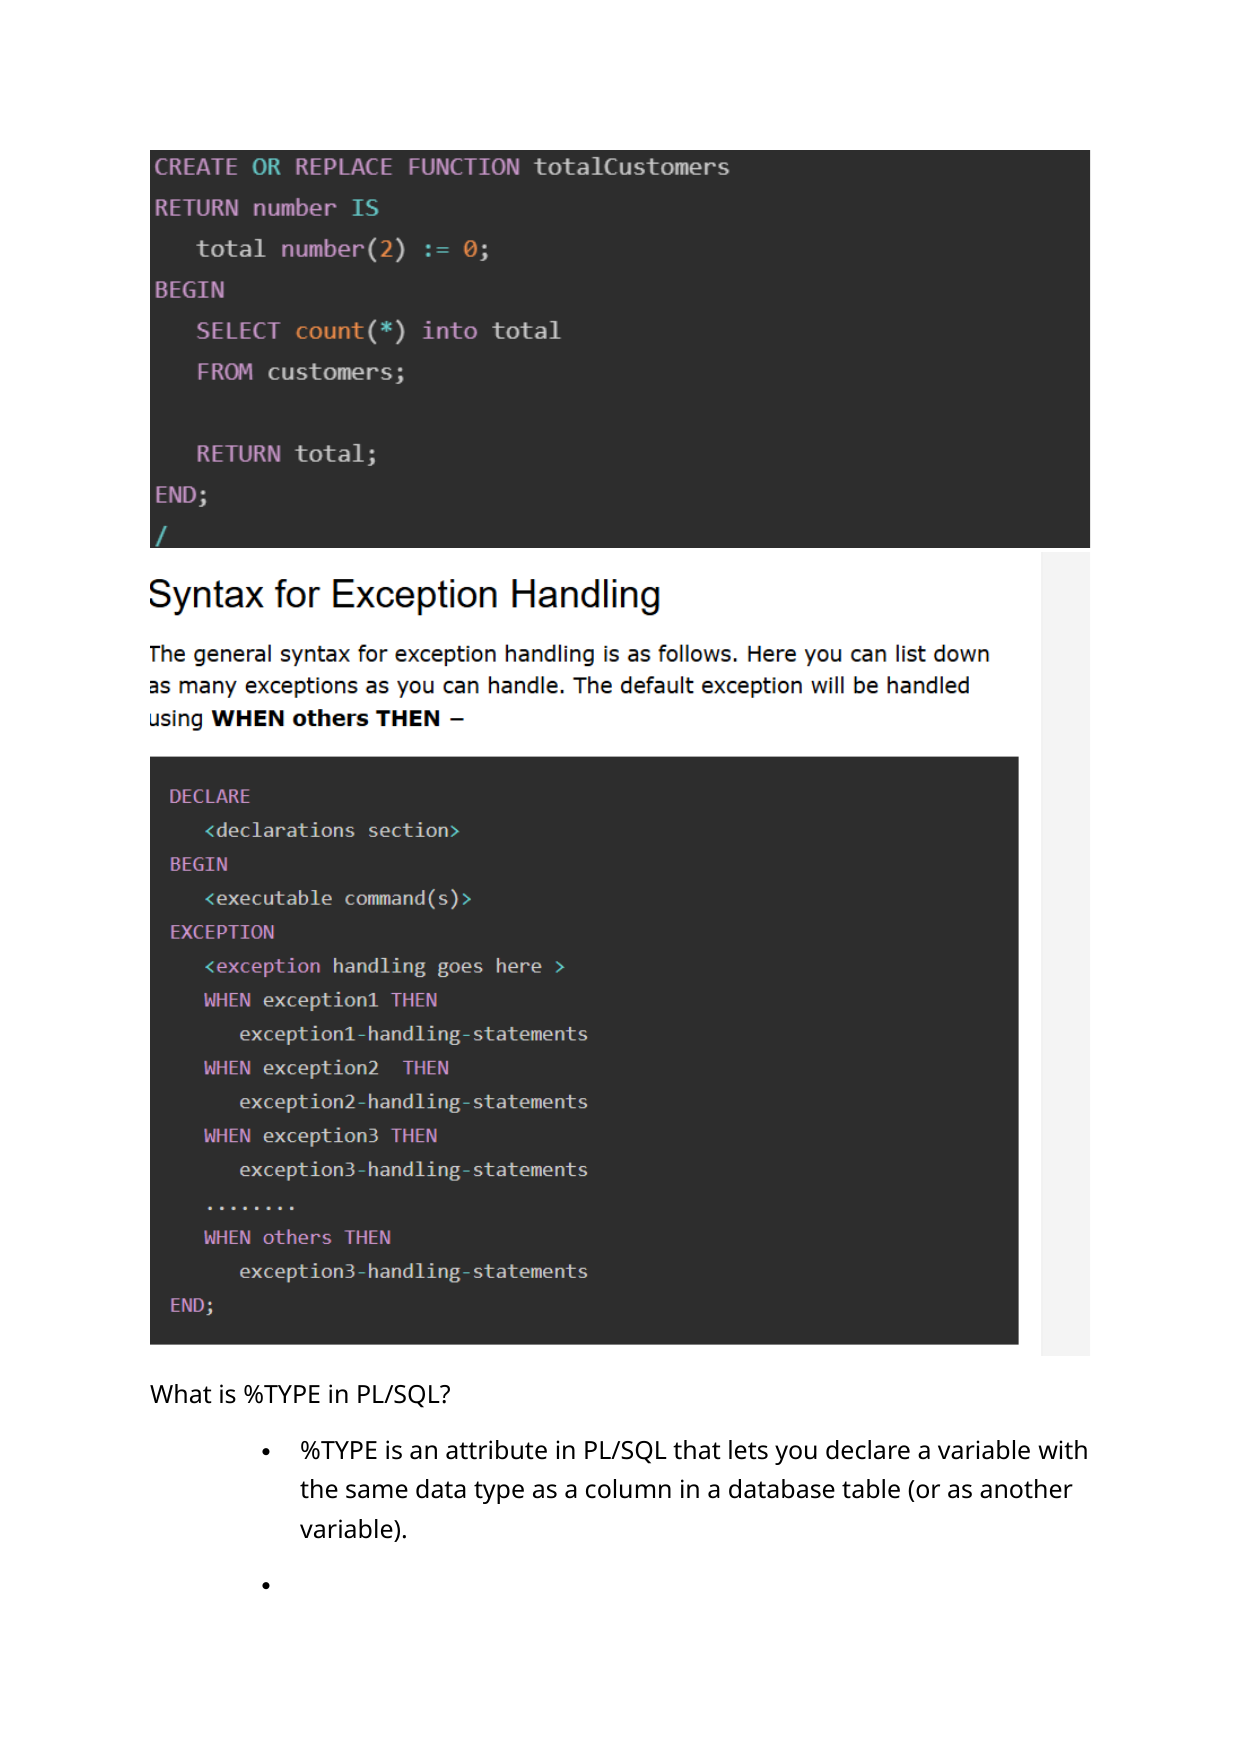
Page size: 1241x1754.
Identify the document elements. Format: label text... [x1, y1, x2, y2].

picture [150, 150, 1091, 548]
list %TYPE is an attribute in PL/SQL that lets you declare a variable with the same data type as a column in a database table (or as another variable). [262, 1433, 1090, 1545]
text What is %TYPE in PL/SQL? [150, 1377, 1090, 1411]
picture [150, 552, 1091, 1356]
